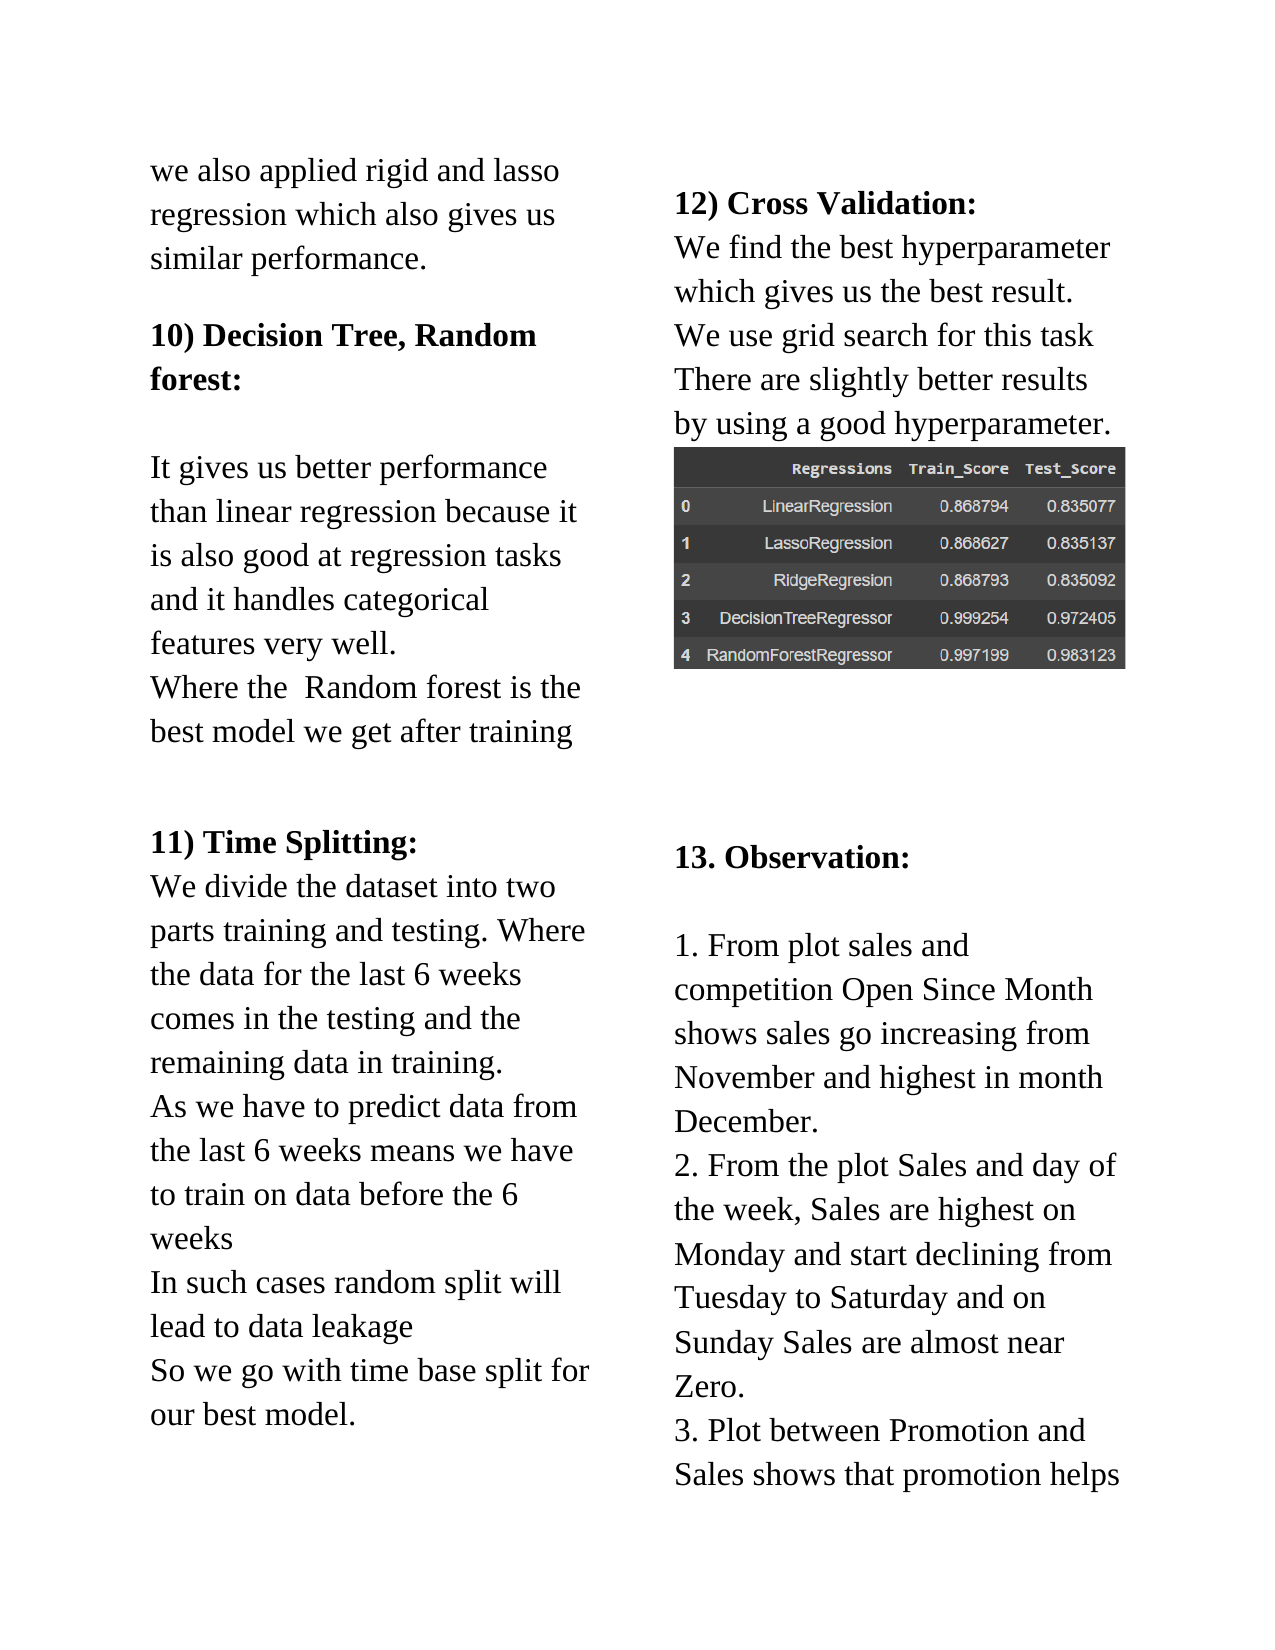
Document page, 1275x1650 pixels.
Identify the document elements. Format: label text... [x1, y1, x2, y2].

text As we have to predict data from the last 6 weeks means we have to train on data before the 6 weeks [150, 1086, 601, 1257]
text There are slightly better results by using a good hyperparameter. [674, 359, 1125, 442]
text In such cases random split will lead to data leakage [150, 1262, 601, 1345]
text We divide the dataset into two parts training and testing. Where the data for the last 6 weeks comes in the testing and the remaining data in training. [150, 866, 601, 1081]
picture [673, 447, 1126, 669]
text 10) Decision Tree, Random forest: [150, 315, 601, 398]
text So we go with time base split for our best model. [150, 1351, 601, 1433]
text 12) Cross Validation: [674, 183, 1125, 221]
text we also applied rigid and lasso regression which also gives us similar performance. [150, 150, 601, 276]
text Where the Random forest is the best model we get after training [150, 668, 601, 750]
text 11) Time Splitting: [150, 822, 601, 860]
text We find the best hyperparameter which gives us the best result. We use grid search for this task [674, 227, 1125, 353]
text It gives us better performance than linear regression because it is also good at regression tasks and it handles categorical [150, 447, 601, 618]
text features very well. [150, 624, 601, 662]
